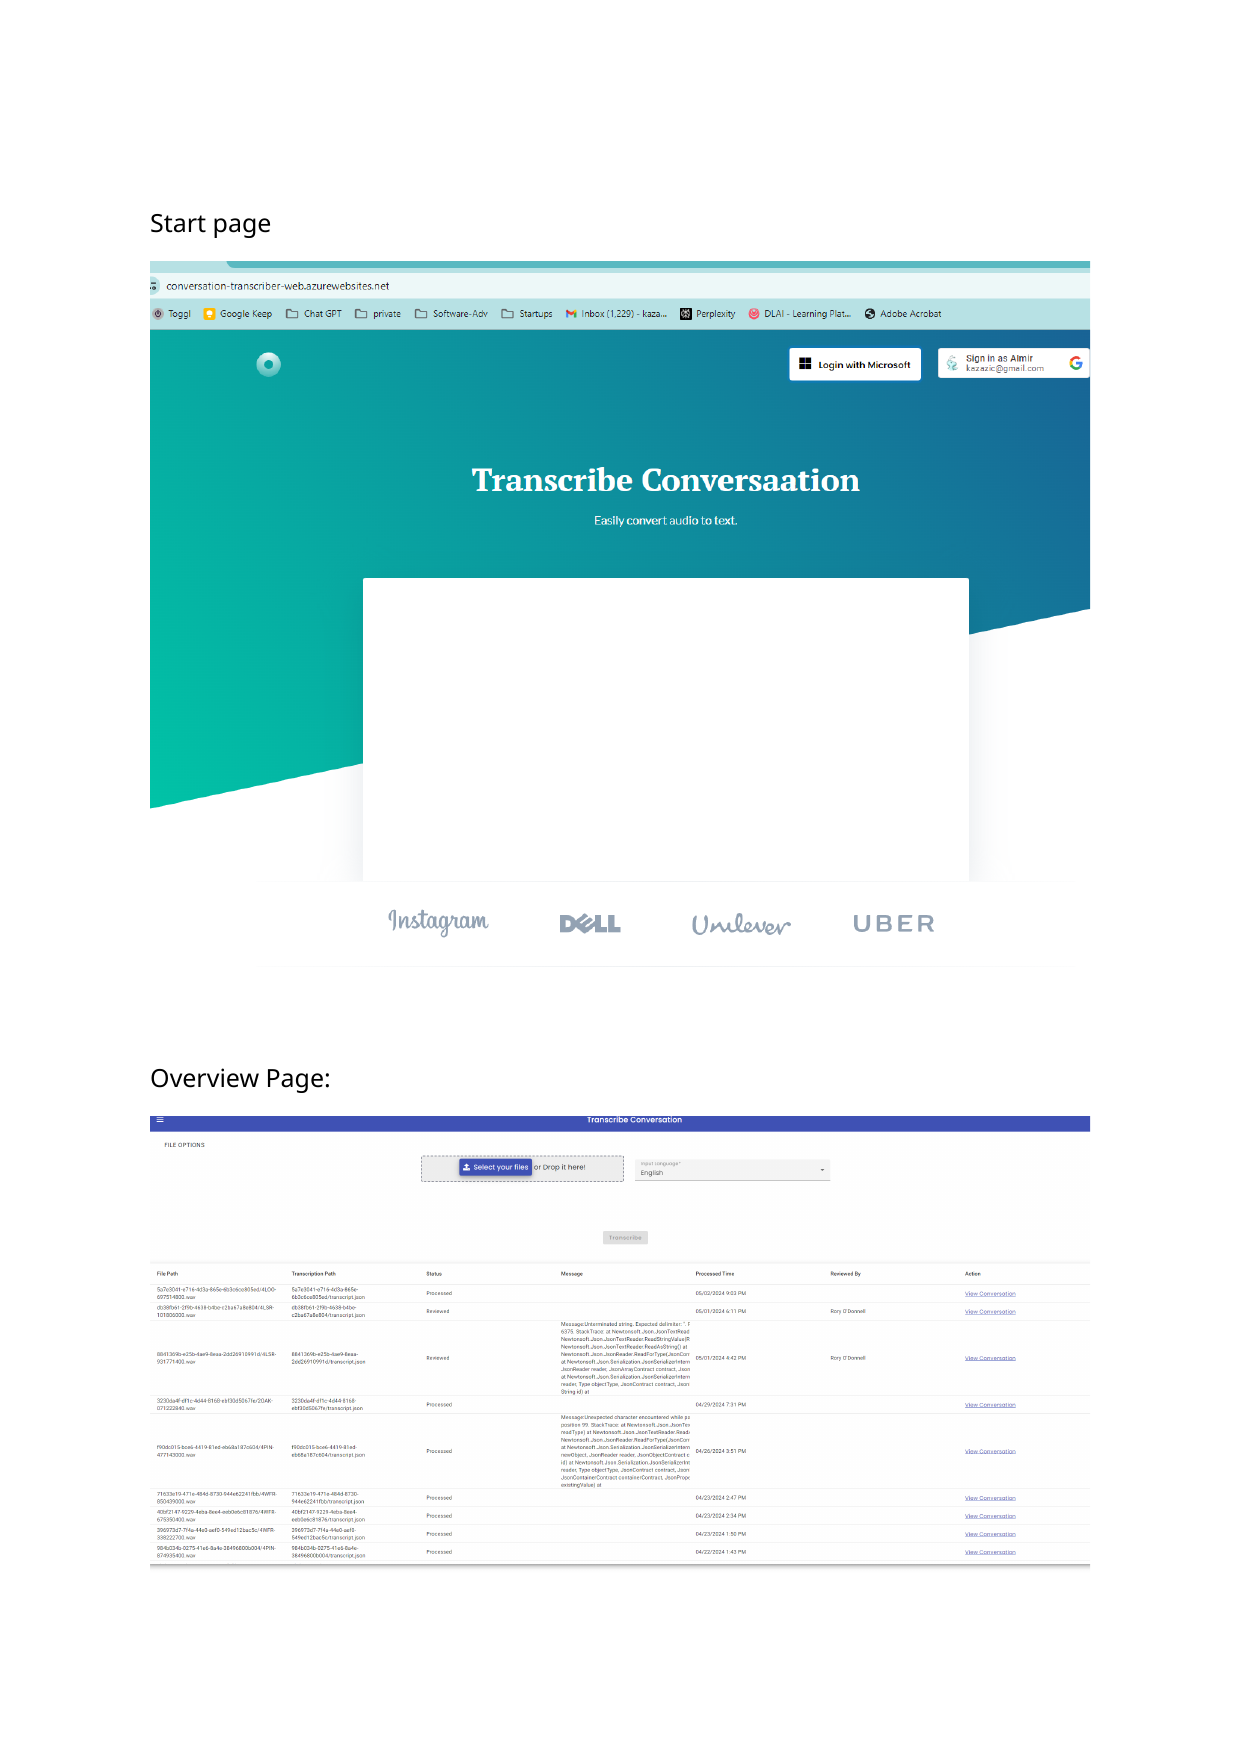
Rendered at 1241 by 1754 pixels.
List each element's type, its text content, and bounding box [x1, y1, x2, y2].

picture [150, 1116, 1091, 1573]
text Overview Page: [150, 1061, 1090, 1094]
text Start page [150, 206, 1090, 240]
picture [150, 261, 1091, 983]
